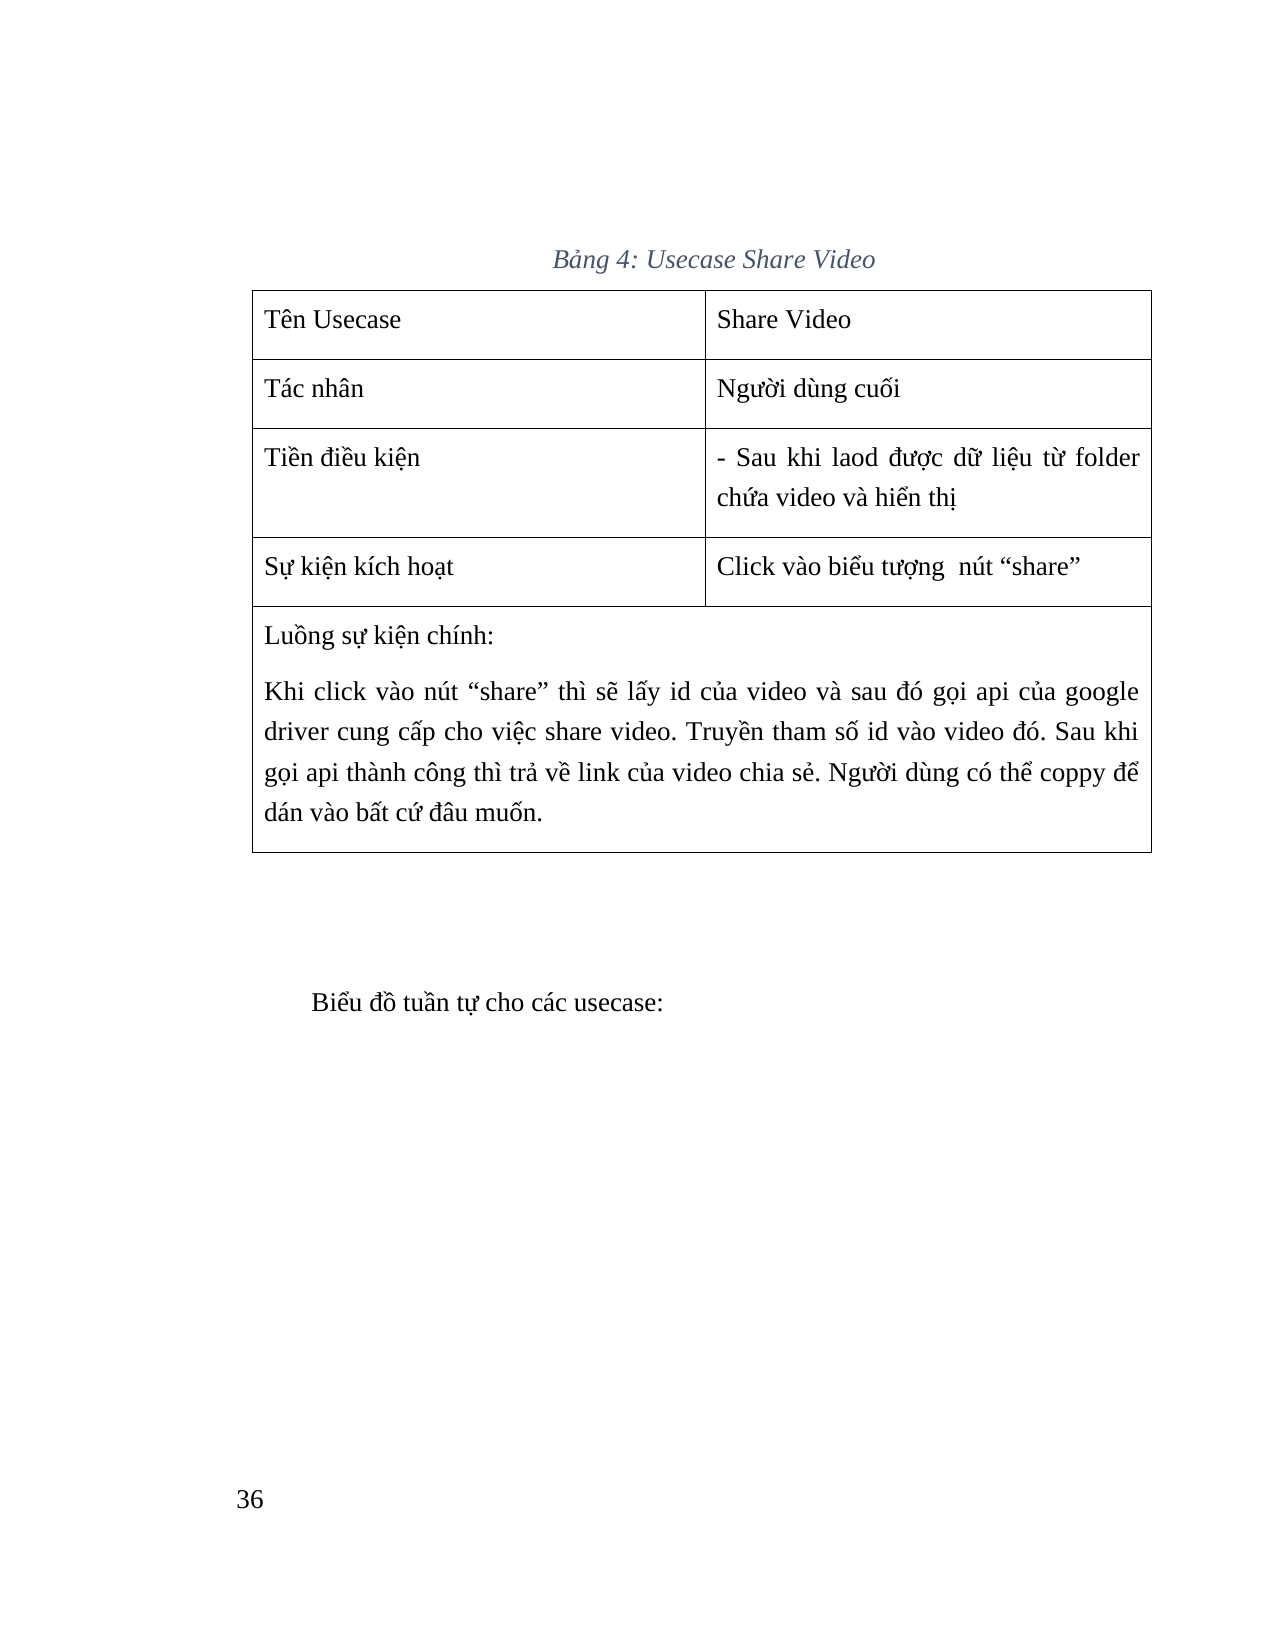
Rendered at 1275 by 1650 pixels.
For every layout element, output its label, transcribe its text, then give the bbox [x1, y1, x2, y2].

table_header Share Video [706, 291, 1151, 359]
table_cell Sự kiện kích hoạt [253, 538, 705, 606]
list Biểu đồ tuần tự cho các usecase: [252, 986, 1157, 1017]
table_header Tên Usecase [253, 291, 705, 359]
table_cell Tiền điều kiện [253, 429, 705, 537]
text Bảng 4: Usecase Share Video [477, 243, 1157, 275]
table_cell Tác nhân [253, 360, 705, 428]
table_cell Luồng sự kiện chính: Khi click vào nút “share” thì sẽ lấy id của video và sau đó gọi api của google driver cung cấp cho việc share video. Truyền tham số id vào video đó. Sau khi gọi api thành công thì trả về link của video chia sẻ. Người dùng có thể coppy để dán vào bất cứ đâu muốn. [253, 607, 1151, 852]
table_cell Người dùng cuối [706, 360, 1151, 428]
table_cell - Sau khi laod được dữ liệu từ folder chứa video và hiển thị [706, 429, 1151, 537]
table_cell Click vào biểu tượng nút “share” [706, 538, 1151, 606]
